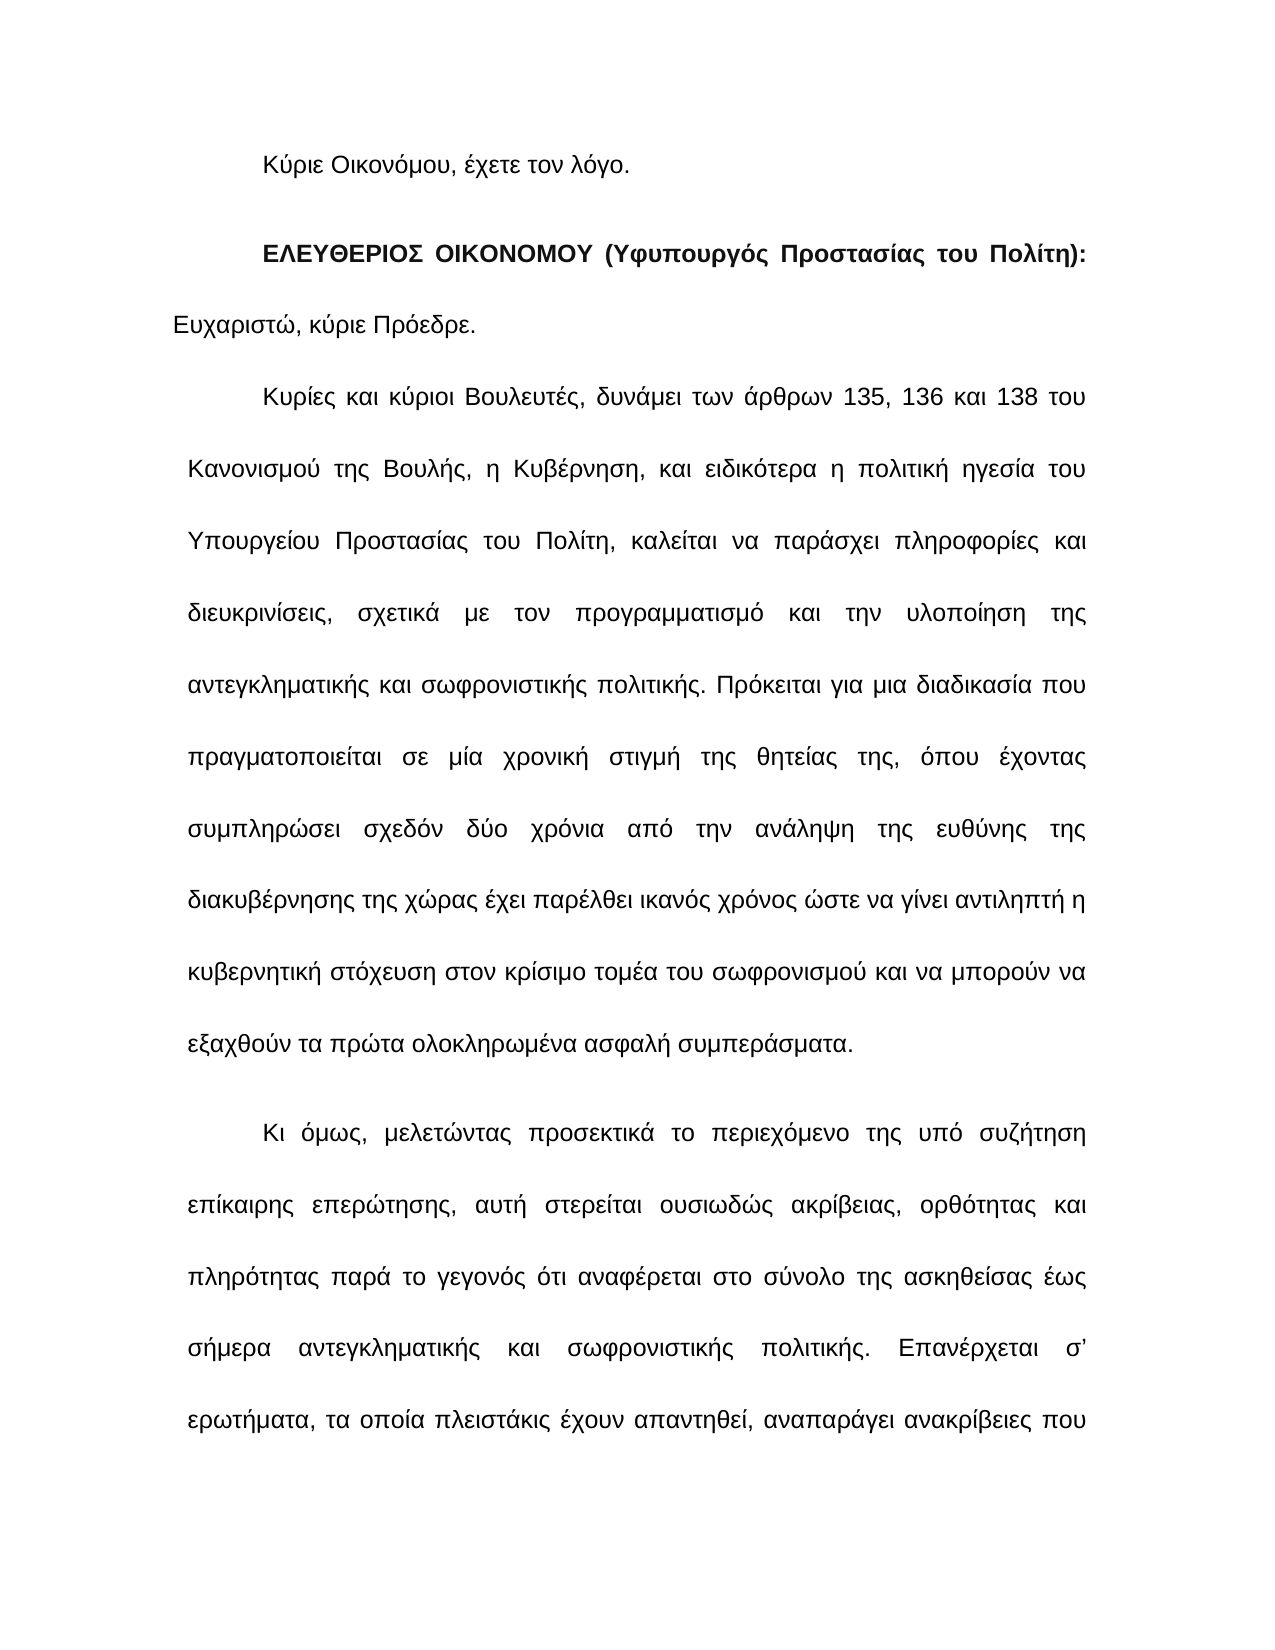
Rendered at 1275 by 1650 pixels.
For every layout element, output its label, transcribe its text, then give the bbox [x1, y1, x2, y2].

text Κύριε Οικονόμου, έχετε τον λόγο. [187, 150, 1087, 179]
text Κυρίες και κύριοι Βουλευτές, δυνάμει των άρθρων 135, 136 και 138 του Κανονισμού της Βουλής, η Κυβέρνηση, και ειδικότερα η πολιτική ηγεσία του Υπουργείου Προστασίας του Πολίτη, καλείται να παράσχει πληροφορίες και διευκρινίσεις, σχετικά με τον προγραμματισμό και την υλοποίηση της αντεγκληματικής και σωφρονιστικής πολιτικής. Πρόκειται για μια διαδικασία που πραγματοποιείται σε μία χρονική στιγμή της θητείας της, όπου έχοντας συμπληρώσει σχεδόν δύο χρόνια από την ανάληψη της ευθύνης της διακυβέρνησης της χώρας έχει παρέλθει ικανός χρόνος ώστε να γίνει αντιληπτή η κυβερνητική στόχευση στον κρίσιμο τομέα του σωφρονισμού και να μπορούν να εξαχθούν τα πρώτα ολοκληρωμένα ασφαλή συμπεράσματα. [187, 382, 1087, 1058]
text ΕΛΕΥΘΕΡΙΟΣ ΟΙΚΟΝΟΜΟΥ (Υφυπουργός Προστασίας του Πολίτη): Ευχαριστώ, κύριε Πρόεδρε. [173, 238, 1087, 339]
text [187, 1118, 1087, 1434]
